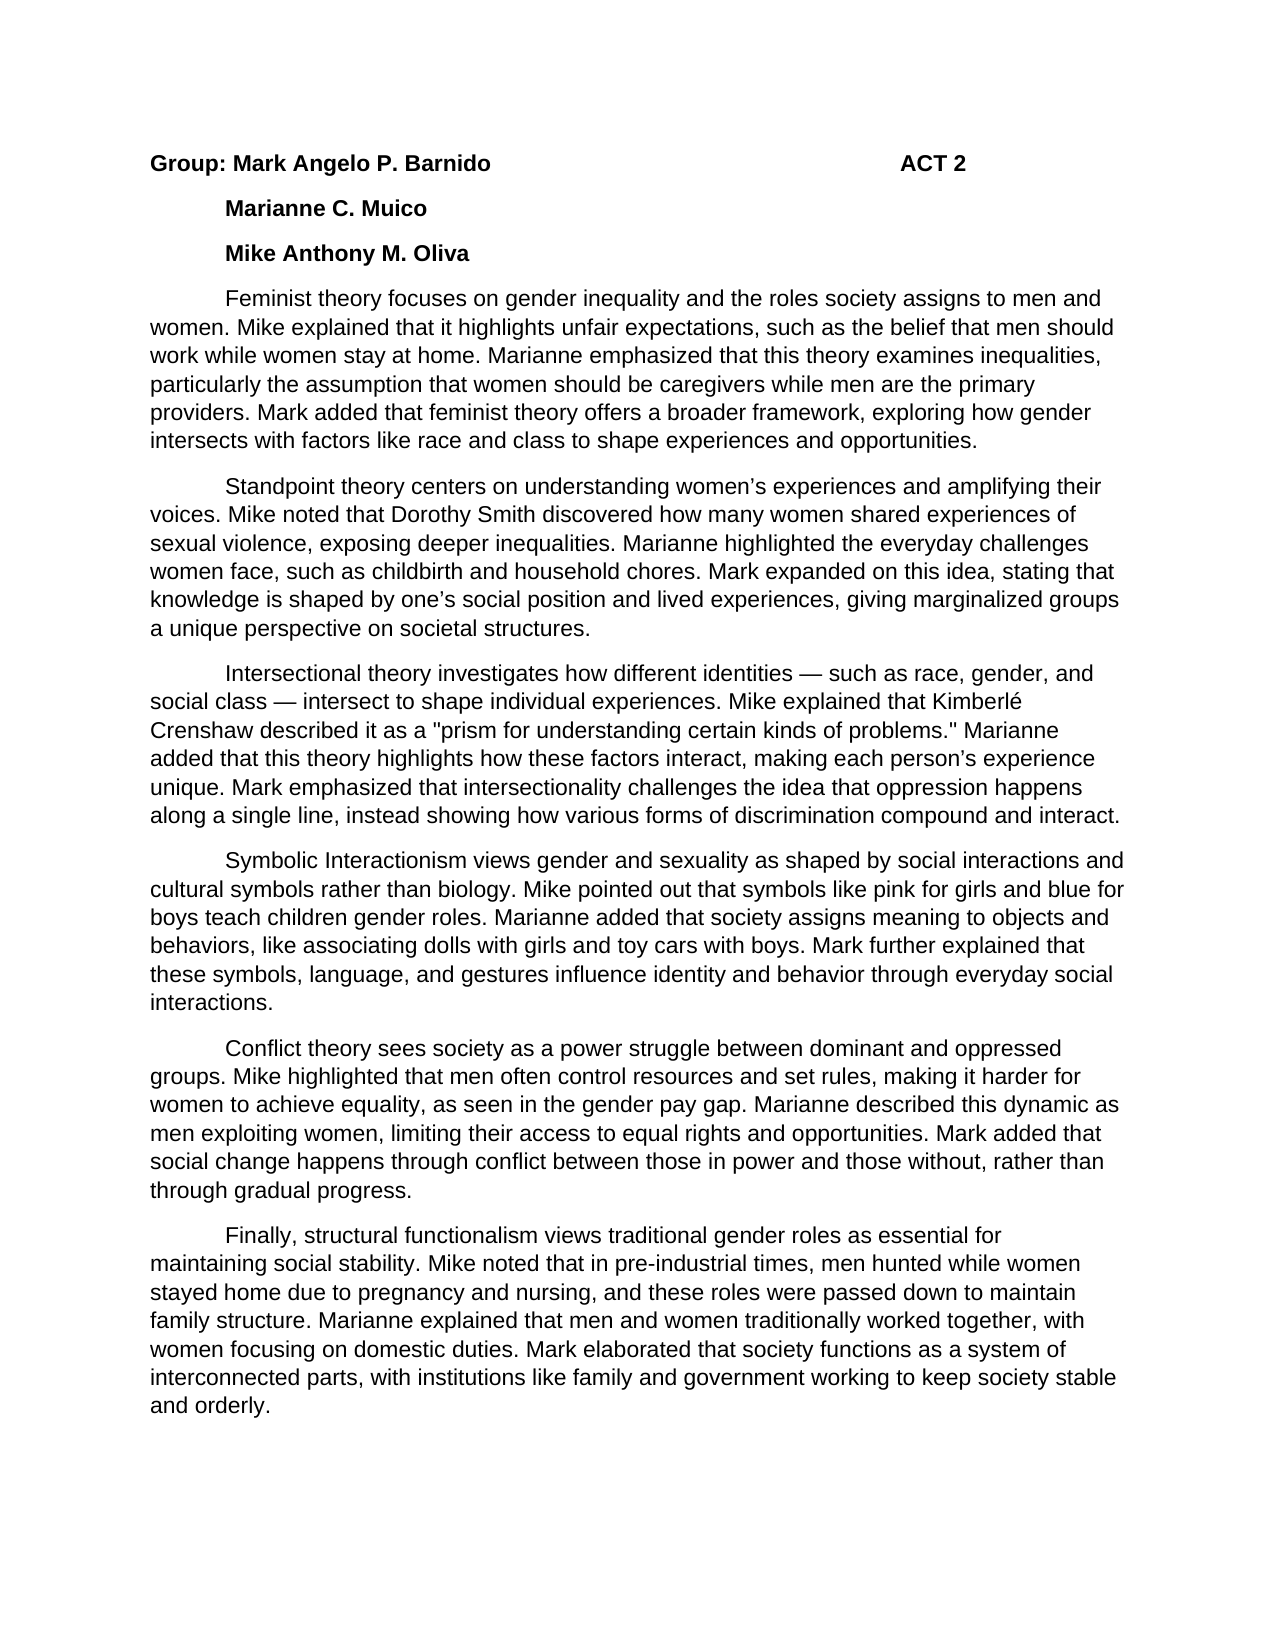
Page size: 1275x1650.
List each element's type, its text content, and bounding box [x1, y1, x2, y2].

text Conflict theory sees society as a power struggle between dominant and oppressed groups. Mike highlighted that men often control resources and set rules, making it harder for women to achieve equality, as seen in the gender pay gap. Marianne described this dynamic as men exploiting women, limiting their access to equal rights and opportunities. Mark added that social change happens through conflict between those in power and those without, rather than through gradual progress. [150, 1034, 1125, 1203]
text Marianne C. Muico [150, 195, 1125, 221]
text Finally, structural functionalism views traditional gender roles as essential for maintaining social stability. Mike noted that in pre-industrial times, men hunted while women stayed home due to pregnancy and nursing, and these roles were passed down to maintain family structure. Marianne explained that men and women traditionally worked together, with women focusing on domestic duties. Mark elaborated that society functions as a system of interconnected parts, with institutions like family and government working to keep society stable and orderly. [150, 1222, 1125, 1419]
text Group: Mark Angelo P. Barnido ACT 2 [150, 150, 1125, 176]
text Mike Anthony M. Oliva [150, 240, 1125, 267]
text Intersectional theory investigates how different identities — such as race, gender, and social class — intersect to shape individual experiences. Mike explained that Kimberlé Crenshaw described it as a "prism for understanding certain kinds of problems." Marianne added that this theory highlights how these factors interact, making each person’s experience unique. Mark emphasized that intersectionality challenges the idea that oppression happens along a single line, instead showing how various forms of discrimination compound and interact. [150, 660, 1125, 828]
text Feminist theory focuses on gender inequality and the roles society assigns to men and women. Mike explained that it highlights unfair expectations, such as the belief that men should work while women stay at home. Marianne emphasized that this theory examines inequalities, particularly the assumption that women should be caregivers while men are the primary providers. Mark added that feminist theory offers a broader framework, exploring how gender intersects with factors like race and class to shape experiences and opportunities. [150, 285, 1125, 454]
text Standpoint theory centers on understanding women’s experiences and amplifying their voices. Mike noted that Dorothy Smith discovered how many women shared experiences of sexual violence, exposing deeper inequalities. Marianne highlighted the everyday challenges women face, such as childbirth and household chores. Mark expanded on this idea, stating that knowledge is shaped by one’s social position and lived experiences, giving marginalized groups a unique perspective on societal structures. [150, 473, 1125, 641]
text Symbolic Interactionism views gender and sexuality as shaped by social interactions and cultural symbols rather than biology. Mike pointed out that symbols like pink for girls and blue for boys teach children gender roles. Marianne added that society assigns meaning to objects and behaviors, like associating dolls with girls and toy cars with boys. Mark further explained that these symbols, language, and gestures influence identity and behavior through everyday social interactions. [150, 847, 1125, 1016]
